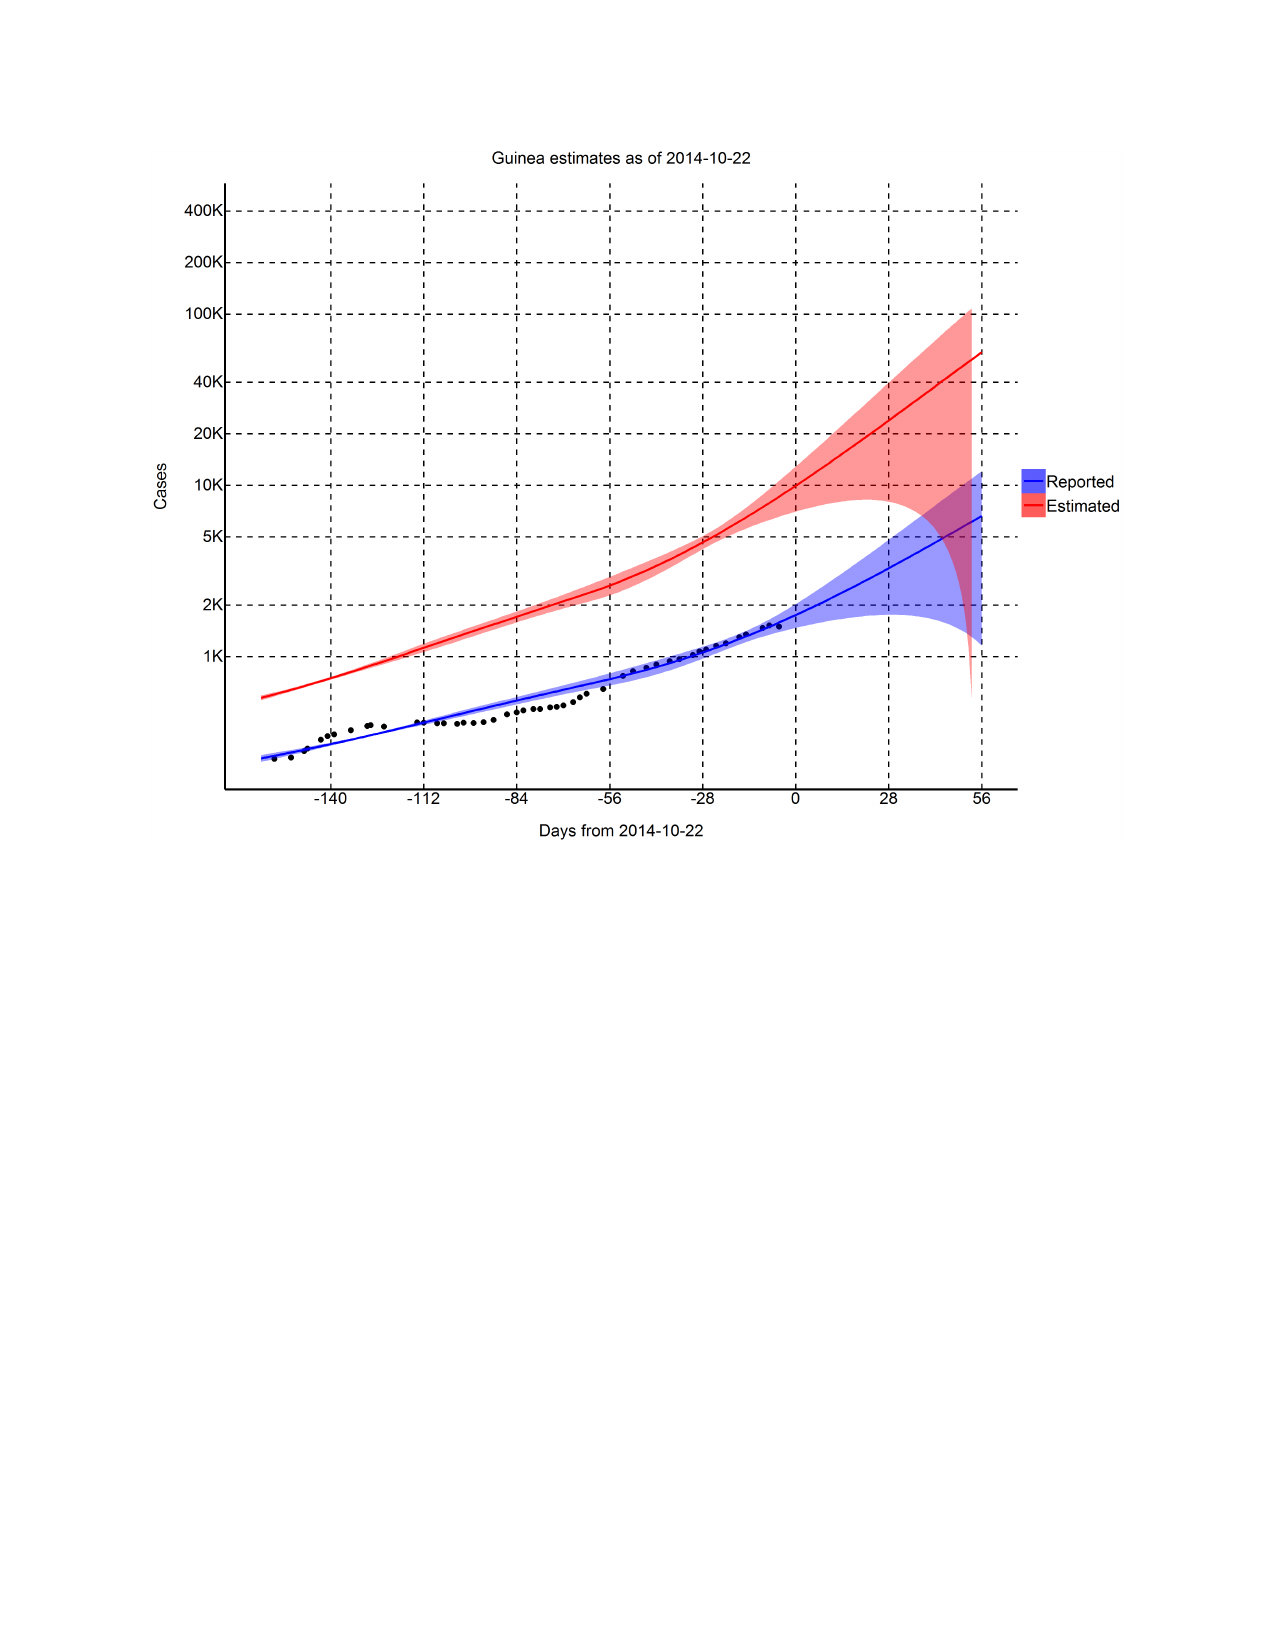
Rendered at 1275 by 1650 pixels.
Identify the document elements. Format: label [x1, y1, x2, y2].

picture [150, 150, 1125, 840]
